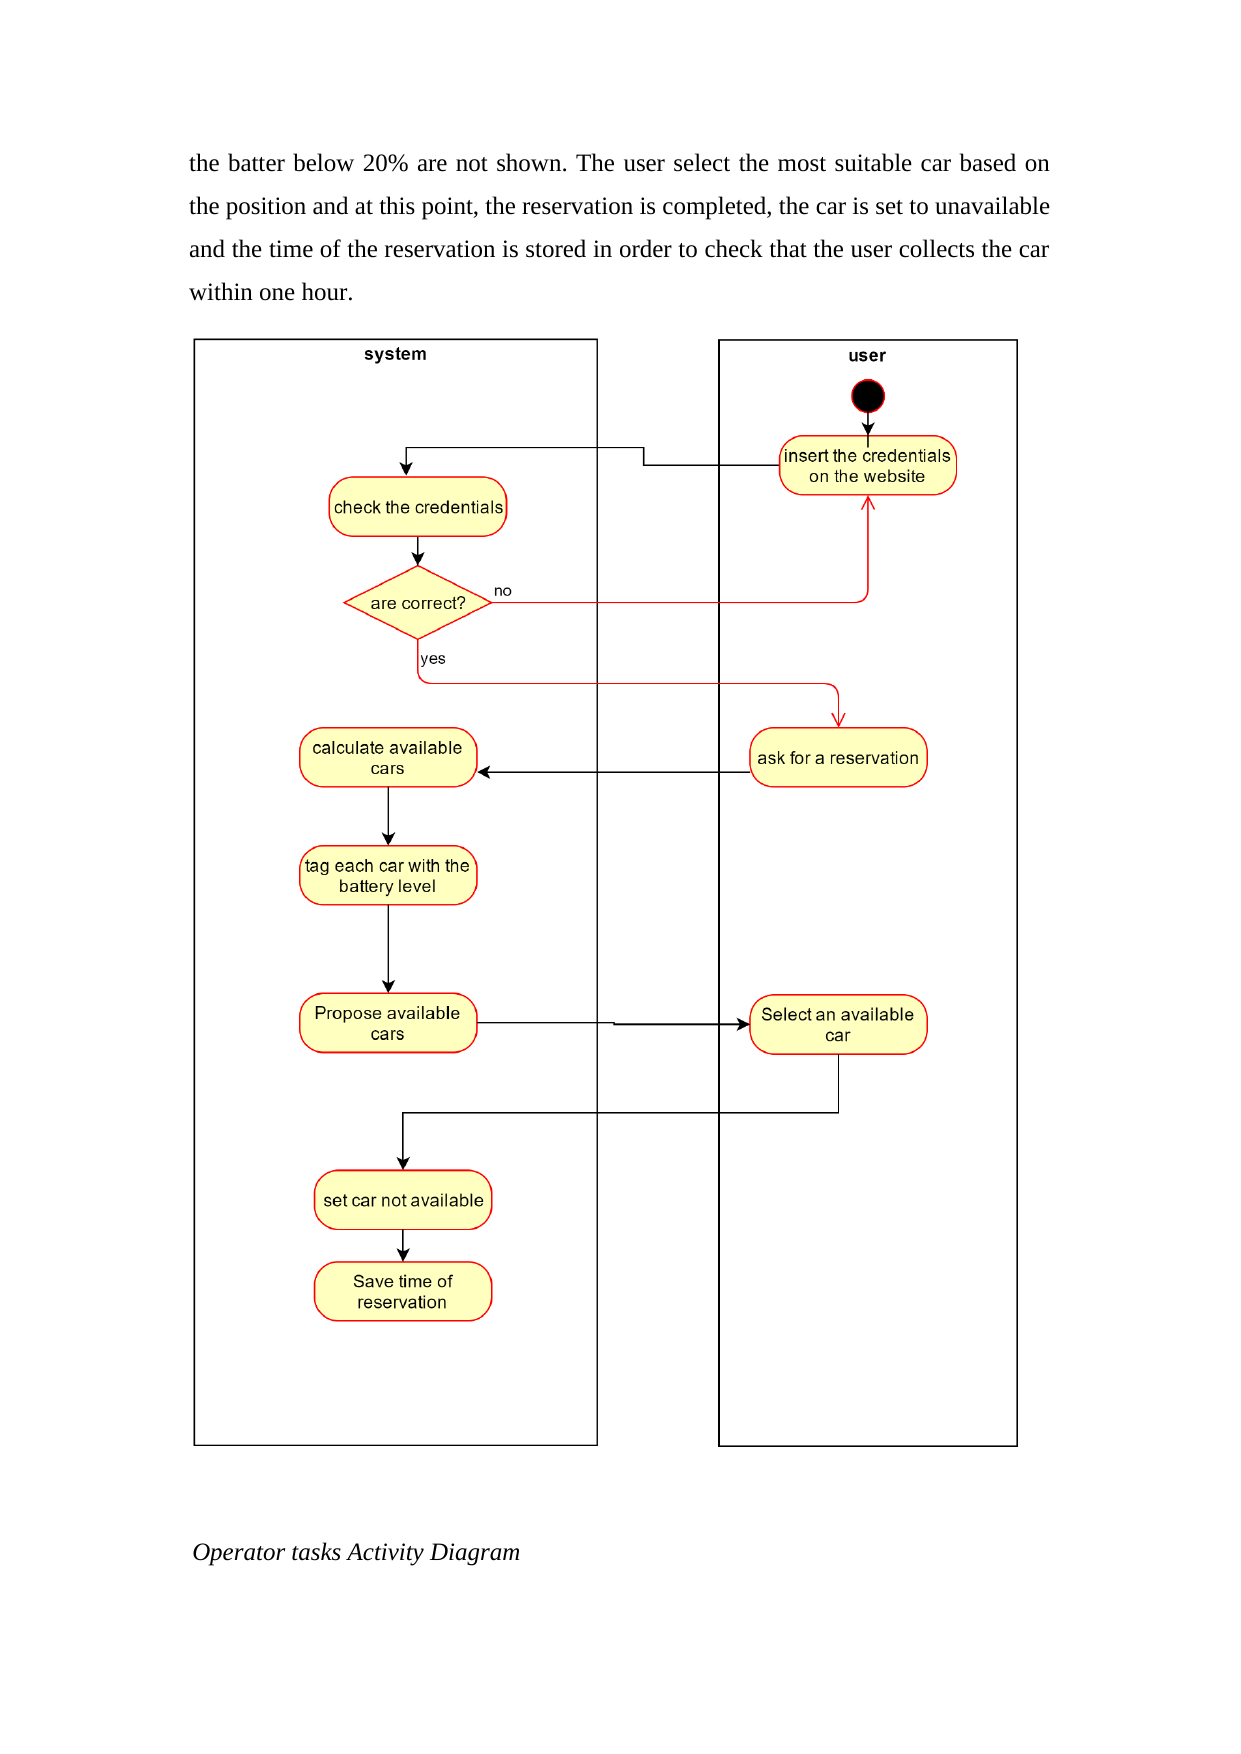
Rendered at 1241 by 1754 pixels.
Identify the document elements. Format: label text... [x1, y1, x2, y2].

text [189, 148, 1051, 306]
text Operator tasks Activity Diagram [189, 1537, 1051, 1566]
picture [192, 336, 1019, 1448]
